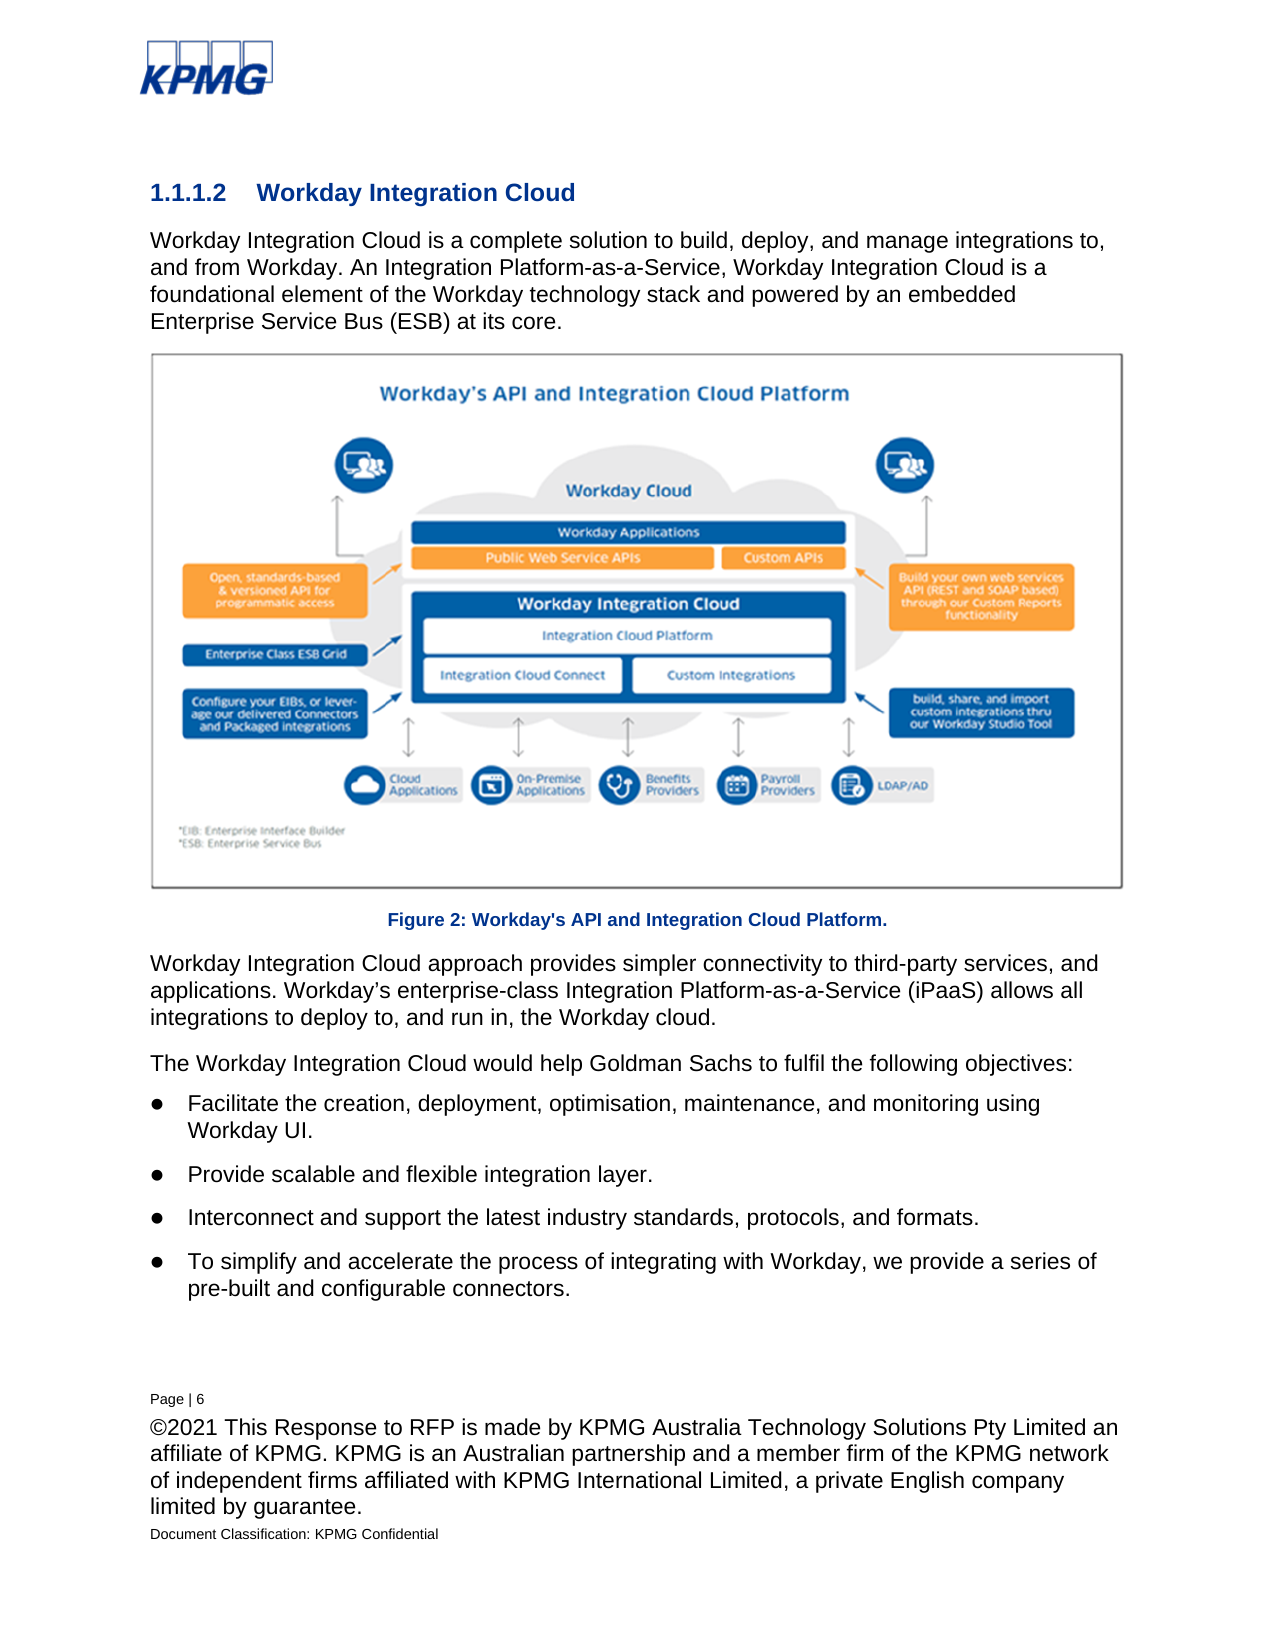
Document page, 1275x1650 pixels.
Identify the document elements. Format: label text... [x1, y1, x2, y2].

list Interconnect and support the latest industry standards, protocols, and formats. [150, 1203, 1125, 1231]
text The Workday Integration Cloud would help Goldman Sachs to fulfil the following objectives: [150, 1049, 1125, 1076]
list To simplify and accelerate the process of integrating with Workday, we provide a series of pre-built and configurable connectors. [150, 1247, 1125, 1301]
list Facilitate the creation, deployment, optimisation, maintenance, and monitoring using Workday UI. [150, 1089, 1125, 1143]
picture [150, 353, 1125, 891]
text Workday Integration Cloud is a complete solution to build, deploy, and manage integrations to, and from Workday. An Integration Platform-as-a-Service, Workday Integration Cloud is a foundational element of the Workday technology stack and powered by an embedded Enterprise Service Bus (ESB) at its core. [150, 226, 1125, 334]
text Workday Integration Cloud approach provides simpler connectivity to third-party services, and applications. Workday’s enterprise-class Integration Platform-as-a-Service (iPaaS) allows all integrations to deploy to, and run in, the Workday cloud. [150, 949, 1125, 1031]
list Provide scalable and flexible integration layer. [150, 1160, 1125, 1187]
picture [118, 0, 302, 136]
subtitle Workday Integration Cloud [150, 178, 1125, 207]
